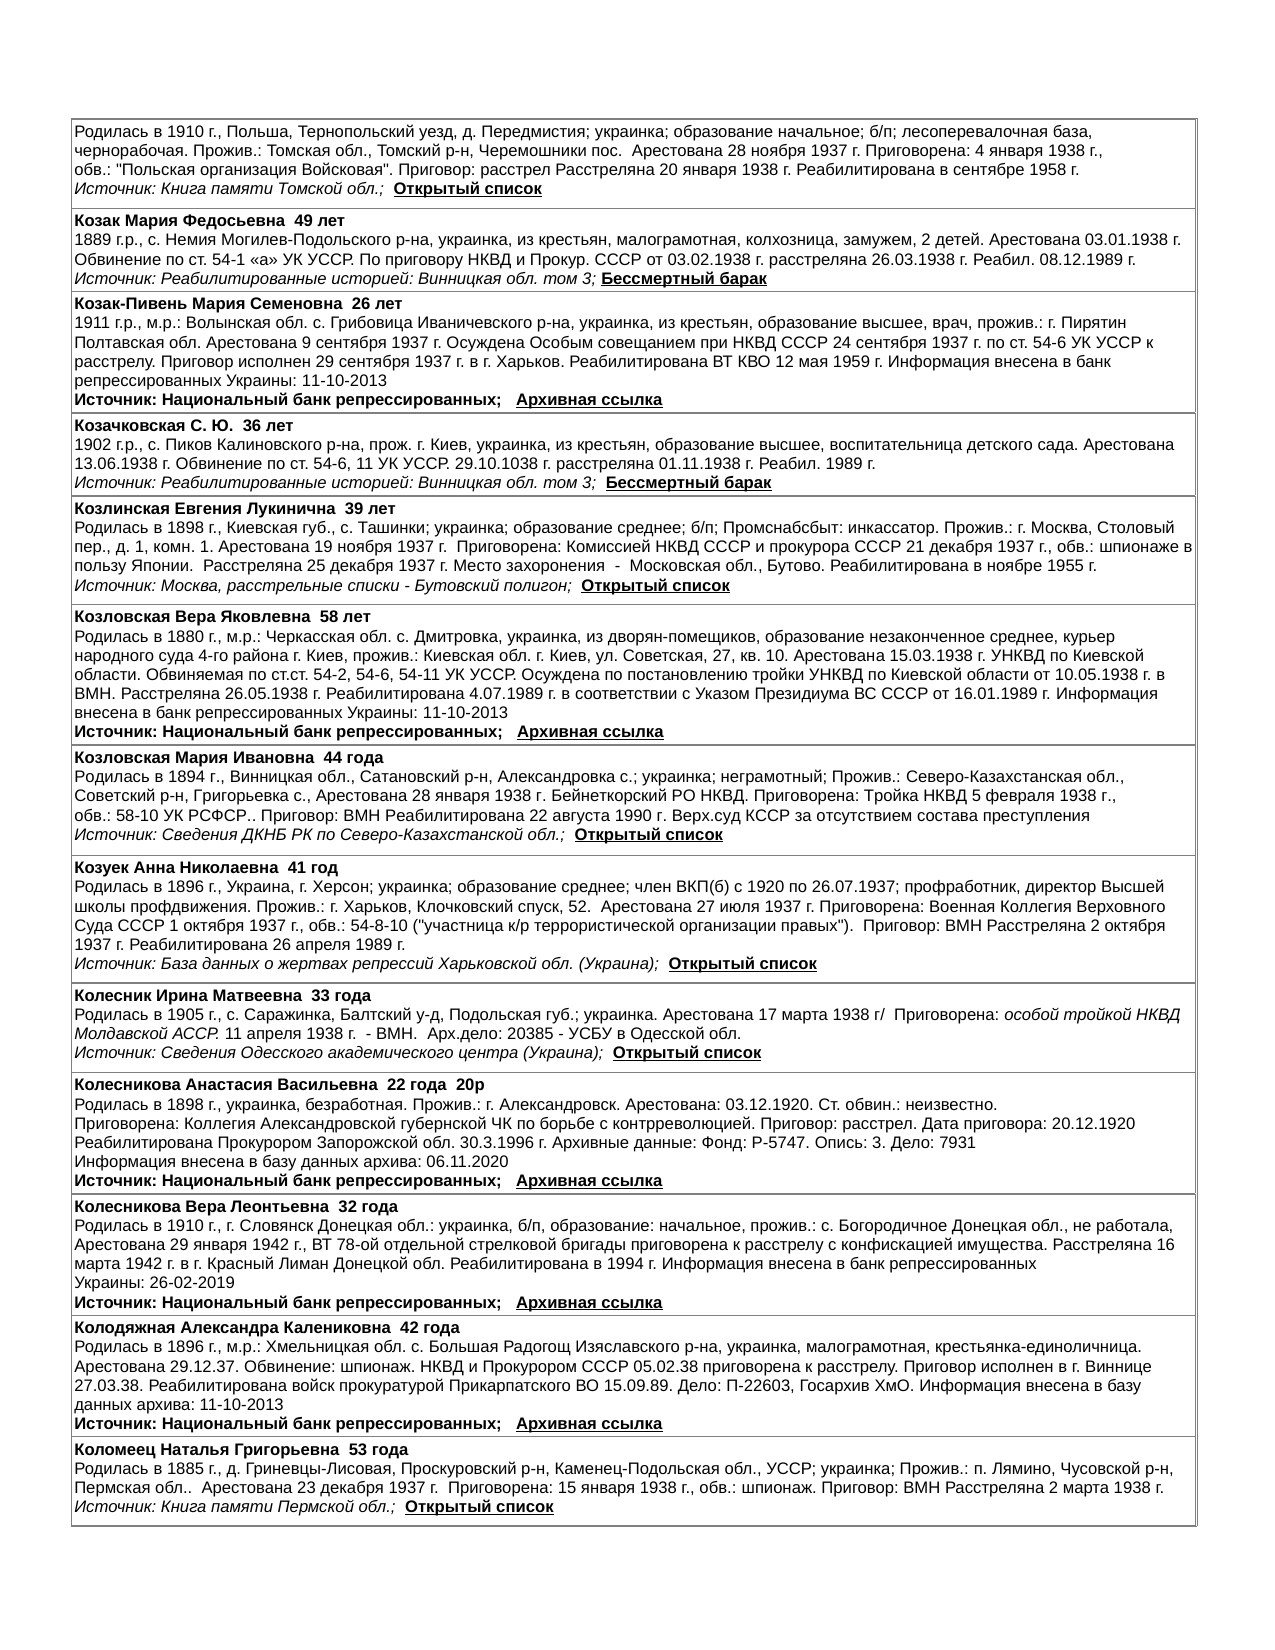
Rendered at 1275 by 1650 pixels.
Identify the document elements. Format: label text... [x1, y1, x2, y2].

table_cell Колесникова Вера Леонтьевна 32 года Родилась в 1910 г., г. Словянск Донецкая обл.: украинка, б/п, образование: начальное, прожив.: с. Богородичное Донецкая обл., не работала, Арестована 29 января 1942 г., ВТ 78-ой отдельной стрелковой бригады приговорена к расстрелу с конфискацией имущества. Расстреляна 16 марта 1942 г. в г. Красный Лиман Донецкой обл. Реабилитирована в 1994 г. Информация внесена в банк репрессированных Украины: 26-02-2019 Источник: Национальный банк репрессированных; Архивная ссылка [72, 1195, 1195, 1314]
table_cell Колодяжная Александра Калениковна 42 года Родилась в 1896 г., м.р.: Хмельницкая обл. с. Большая Радогощ Изяславского р-на, украинка, малограмотная, крестьянка-единоличница. Арестована 29.12.37. Обвинение: шпионаж. НКВД и Прокурором СССР 05.02.38 приговорена к расстрелу. Приговор исполнен в г. Виннице 27.03.38. Реабилитирована войск прокуратурой Прикарпатского ВО 15.09.89. Дело: П-22603, Госархив ХмО. Информация внесена в базу данных архива: 11-10-2013 Источник: Национальный банк репрессированных; Архивная ссылка [72, 1316, 1195, 1436]
table_cell Козак-Пивень Мария Семеновна 26 лет 1911 г.р., м.р.: Волынская обл. с. Грибовица Иваничевского р-на, украинка, из крестьян, образование высшее, врач, прожив.: г. Пирятин Полтавская обл. Арестована 9 сентября 1937 г. Осуждена Особым совещанием при НКВД СССР 24 сентября 1937 г. по ст. 54-6 УК УССР к расстрелу. Приговор исполнен 29 сентября 1937 г. в г. Харьков. Реабилитирована ВТ КВО 12 мая 1959 г. Информация внесена в банк репрессированных Украины: 11-10-2013 Источник: Национальный банк репрессированных; Архивная ссылка [72, 292, 1195, 412]
table_cell Колесник Ирина Матвеевна 33 года Родилась в 1905 г., с. Саражинка, Балтский у-д, Подольская губ.; украинка. Арестована 17 марта 1938 г/ Приговорена: особой тройкой НКВД Молдавской АССР. 11 апреля 1938 г. - ВМН. Арх.дело: 20385 - УСБУ в Одесской обл. Источник: Сведения Одесского академического центра (Украина); Открытый список [72, 984, 1195, 1072]
table_cell Козуек Анна Николаевна 41 год Родилась в 1896 г., Украина, г. Херсон; украинка; образование среднее; член ВКП(б) с 1920 по 26.07.1937; профработник, директор Высшей школы профдвижения. Прожив.: г. Харьков, Клочковский спуск, 52. Арестована 27 июля 1937 г. Приговорена: Военная Коллегия Верховного Суда СССР 1 октября 1937 г., обв.: 54-8-10 ("участница к/р террористической организации правых"). Приговор: ВМН Расстреляна 2 октября 1937 г. Реабилитирована 26 апреля 1989 г. Источник: База данных о жертвах репрессий Харьковской обл. (Украина); Открытый список [72, 856, 1195, 982]
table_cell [72, 120, 1195, 207]
table_cell Козак Мария Федосьевна 49 лет 1889 г.р., с. Немия Могилев-Подольского р-на, украинка, из крестьян, малограмотная, колхозница, замужем, 2 детей. Арестована 03.01.1938 г. Обвинение по ст. 54-1 «а» УК УССР. По приговору НКВД и Прокур. СССР от 03.02.1938 г. расстреляна 26.03.1938 г. Реабил. 08.12.1989 г. Источник: Реабилитированные историей: Винницкая обл. том 3; Бессмертный барак [72, 209, 1195, 291]
table_cell Козловская Мария Ивановна 44 года Родилась в 1894 г., Винницкая обл., Сатановский р-н, Александровка с.; украинка; неграмотный; Прожив.: Северо-Казахстанская обл., Советский р-н, Григорьевка с., Арестована 28 января 1938 г. Бейнеткорский РО НКВД. Приговорена: Тройка НКВД 5 февраля 1938 г., обв.: 58-10 УК РСФСР.. Приговор: ВМН Реабилитирована 22 августа 1990 г. Верх.суд КССР за отсутствием состава преступления Источник: Сведения ДКНБ РК по Северо-Казахстанской обл.; Открытый список [72, 746, 1195, 854]
table_cell Колесникова Анастасия Васильевна 22 года 20р Родилась в 1898 г., украинка, безработная. Прожив.: г. Александровск. Арестована: 03.12.1920. Ст. обвин.: неизвестно. Приговорена: Коллегия Александровской губернской ЧК по борьбе с контрреволюцией. Приговор: расстрел. Дата приговора: 20.12.1920 Реабилитирована Прокурором Запорожской обл. 30.3.1996 г. Архивные данные: Фонд: Р-5747. Опись: 3. Дело: 7931 Информация внесена в базу данных архива: 06.11.2020 Источник: Национальный банк репрессированных; Архивная ссылка [72, 1073, 1195, 1193]
table_cell Коломеец Наталья Григорьевна 53 года Родилась в 1885 г., д. Гриневцы-Лисовая, Проскуровский р-н, Каменец-Подольская обл., УССР; украинка; Прожив.: п. Лямино, Чусовской р-н, Пермская обл.. Арестована 23 декабря 1937 г. Приговорена: 15 января 1938 г., обв.: шпионаж. Приговор: ВМН Расстреляна 2 марта 1938 г. Источник: Книга памяти Пермской обл.; Открытый список [72, 1437, 1195, 1525]
table_cell Козачковская С. Ю. 36 лет 1902 г.р., с. Пиков Калиновского р-на, прож. г. Киев, украинка, из крестьян, образование высшее, воспитательница детского сада. Арестована 13.06.1938 г. Обвинение по ст. 54-6, 11 УК УССР. 29.10.1038 г. расстреляна 01.11.1938 г. Реабил. 1989 г. Источник: Реабилитированные историей: Винницкая обл. том 3; Бессмертный барак [72, 414, 1195, 495]
table_cell Козловская Вера Яковлевна 58 лет Родилась в 1880 г., м.р.: Черкасская обл. с. Дмитровка, украинка, из дворян-помещиков, образование незаконченное среднее, курьер народного суда 4-го района г. Киев, прожив.: Киевская обл. г. Киев, ул. Советская, 27, кв. 10. Арестована 15.03.1938 г. УНКВД по Киевской области. Обвиняемая по ст.ст. 54-2, 54-6, 54-11 УК УССР. Осуждена по постановлению тройки УНКВД по Киевской области от 10.05.1938 г. в ВМН. Расстреляна 26.05.1938 г. Реабилитирована 4.07.1989 г. в соответствии с Указом Президиума ВС СССР от 16.01.1989 г. Информация внесена в банк репрессированных Украины: 11-10-2013 Источник: Национальный банк репрессированных; Архивная ссылка [72, 605, 1195, 744]
table_cell Козлинская Евгения Лукинична 39 лет Родилась в 1898 г., Киевская губ., с. Ташинки; украинка; образование среднее; б/п; Промснабсбыт: инкассатор. Прожив.: г. Москва, Столовый пер., д. 1, комн. 1. Арестована 19 ноября 1937 г. Приговорена: Комиссией НКВД СССР и прокурора СССР 21 декабря 1937 г., обв.: шпионаже в пользу Японии. Расстреляна 25 декабря 1937 г. Место захоронения - Московская обл., Бутово. Реабилитирована в ноябре 1955 г. Источник: Москва, расстрельные списки - Бутовский полигон; Открытый список [72, 497, 1195, 604]
